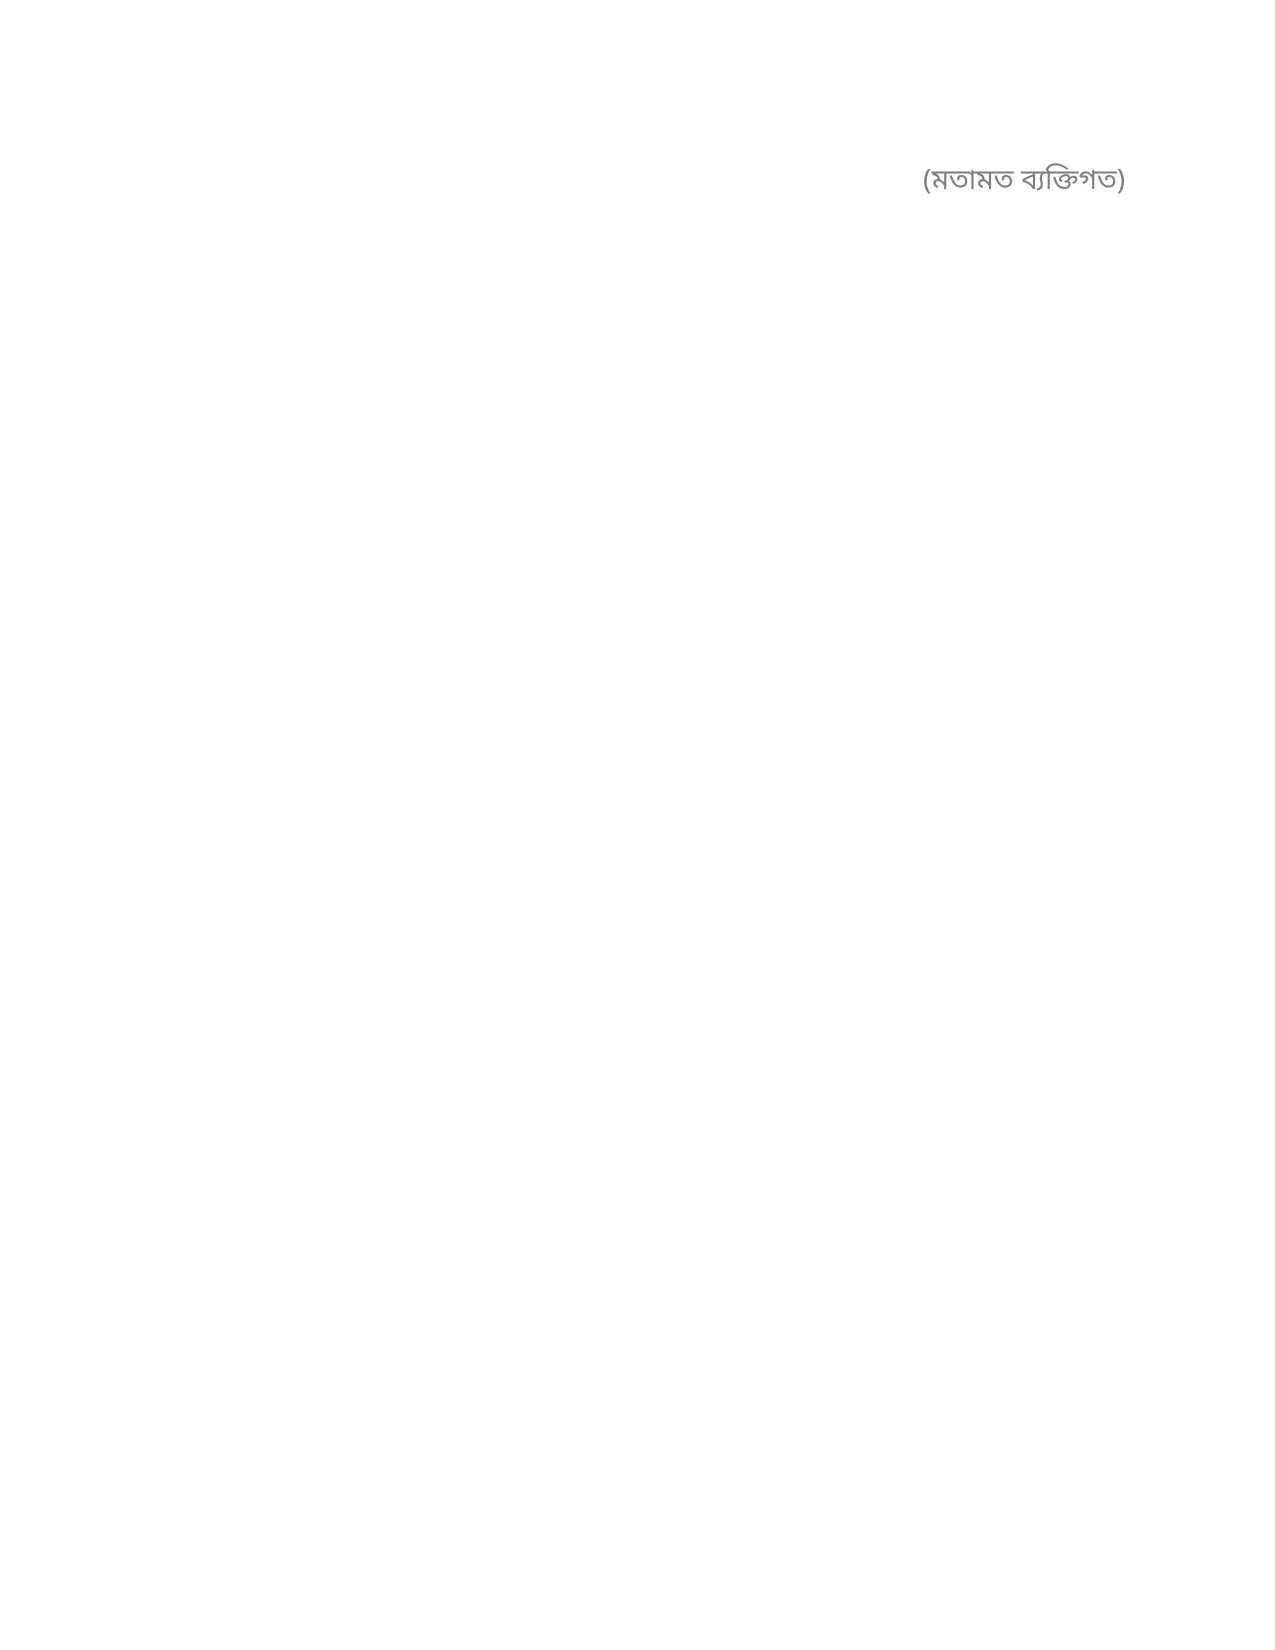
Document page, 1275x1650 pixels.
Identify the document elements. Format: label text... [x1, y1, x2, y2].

text (মতামত ব্যক্তিগত) [150, 150, 1125, 198]
